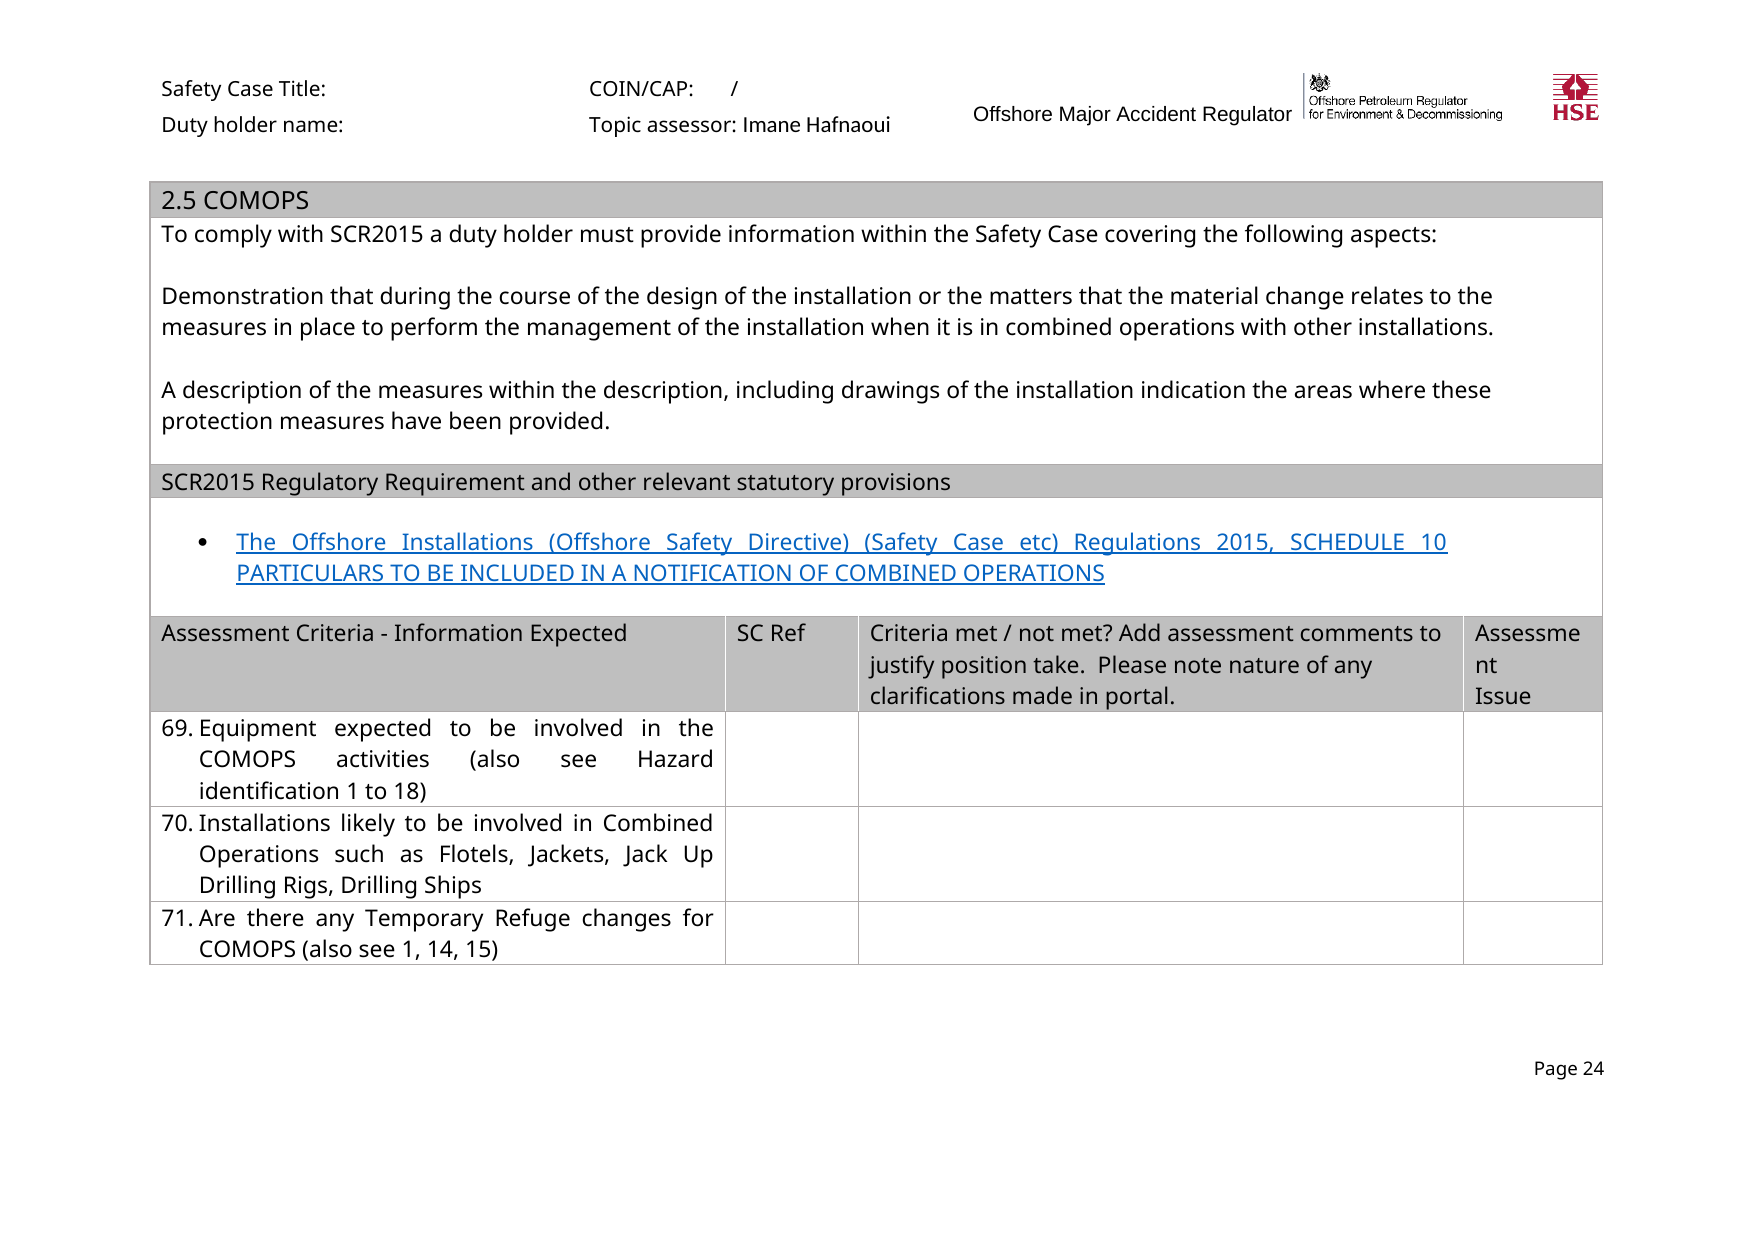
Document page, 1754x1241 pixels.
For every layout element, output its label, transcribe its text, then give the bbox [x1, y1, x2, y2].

table_cell [726, 807, 858, 901]
table_cell SCR2015 Regulatory Requirement and other relevant statutory provisions [151, 465, 1602, 497]
table_cell Assessment Issue [1464, 617, 1602, 711]
table_cell The Offshore Installations (Offshore Safety Directive) (Safety Case etc) Regulations 2015, SCHEDULE 10 PARTICULARS TO BE INCLUDED IN A NOTIFICATION OF COMBINED OPERATIONS [151, 498, 1602, 616]
table_cell Installations likely to be involved in Combined Operations such as Flotels, Jackets, Jack Up Drilling Rigs, Drilling Ships [151, 807, 725, 901]
table_header 2.5 COMOPS [151, 183, 1602, 217]
table_cell [726, 902, 858, 964]
table_cell [859, 807, 1463, 901]
table_cell Assessment Criteria - Information Expected [151, 617, 725, 711]
picture [1302, 73, 1599, 121]
table_cell [1464, 712, 1602, 806]
table_cell [859, 712, 1463, 806]
table_cell Equipment expected to be involved in the COMOPS activities (also see Hazard identification 1 to 18) [151, 712, 725, 806]
table_cell [1464, 902, 1602, 964]
table_cell Criteria met / not met? Add assessment comments to justify position take. Please note nature of any clarifications made in portal. [859, 617, 1463, 711]
table_cell [1464, 807, 1602, 901]
table_cell [726, 712, 858, 806]
table_cell Are there any Temporary Refuge changes for COMOPS (also see 1, 14, 15) [151, 902, 725, 964]
table_cell SC Ref [726, 617, 858, 711]
table_cell To comply with SCR2015 a duty holder must provide information within the Safety Case covering the following aspects: Demonstration that during the course of the design of the installation or the matters that the material change relates to the measures in place to perform the management of the installation when it is in combined operations with other installations. A description of the measures within the description, including drawings of the installation indication the areas where these protection measures have been provided. [151, 218, 1602, 464]
table_cell [859, 902, 1463, 964]
